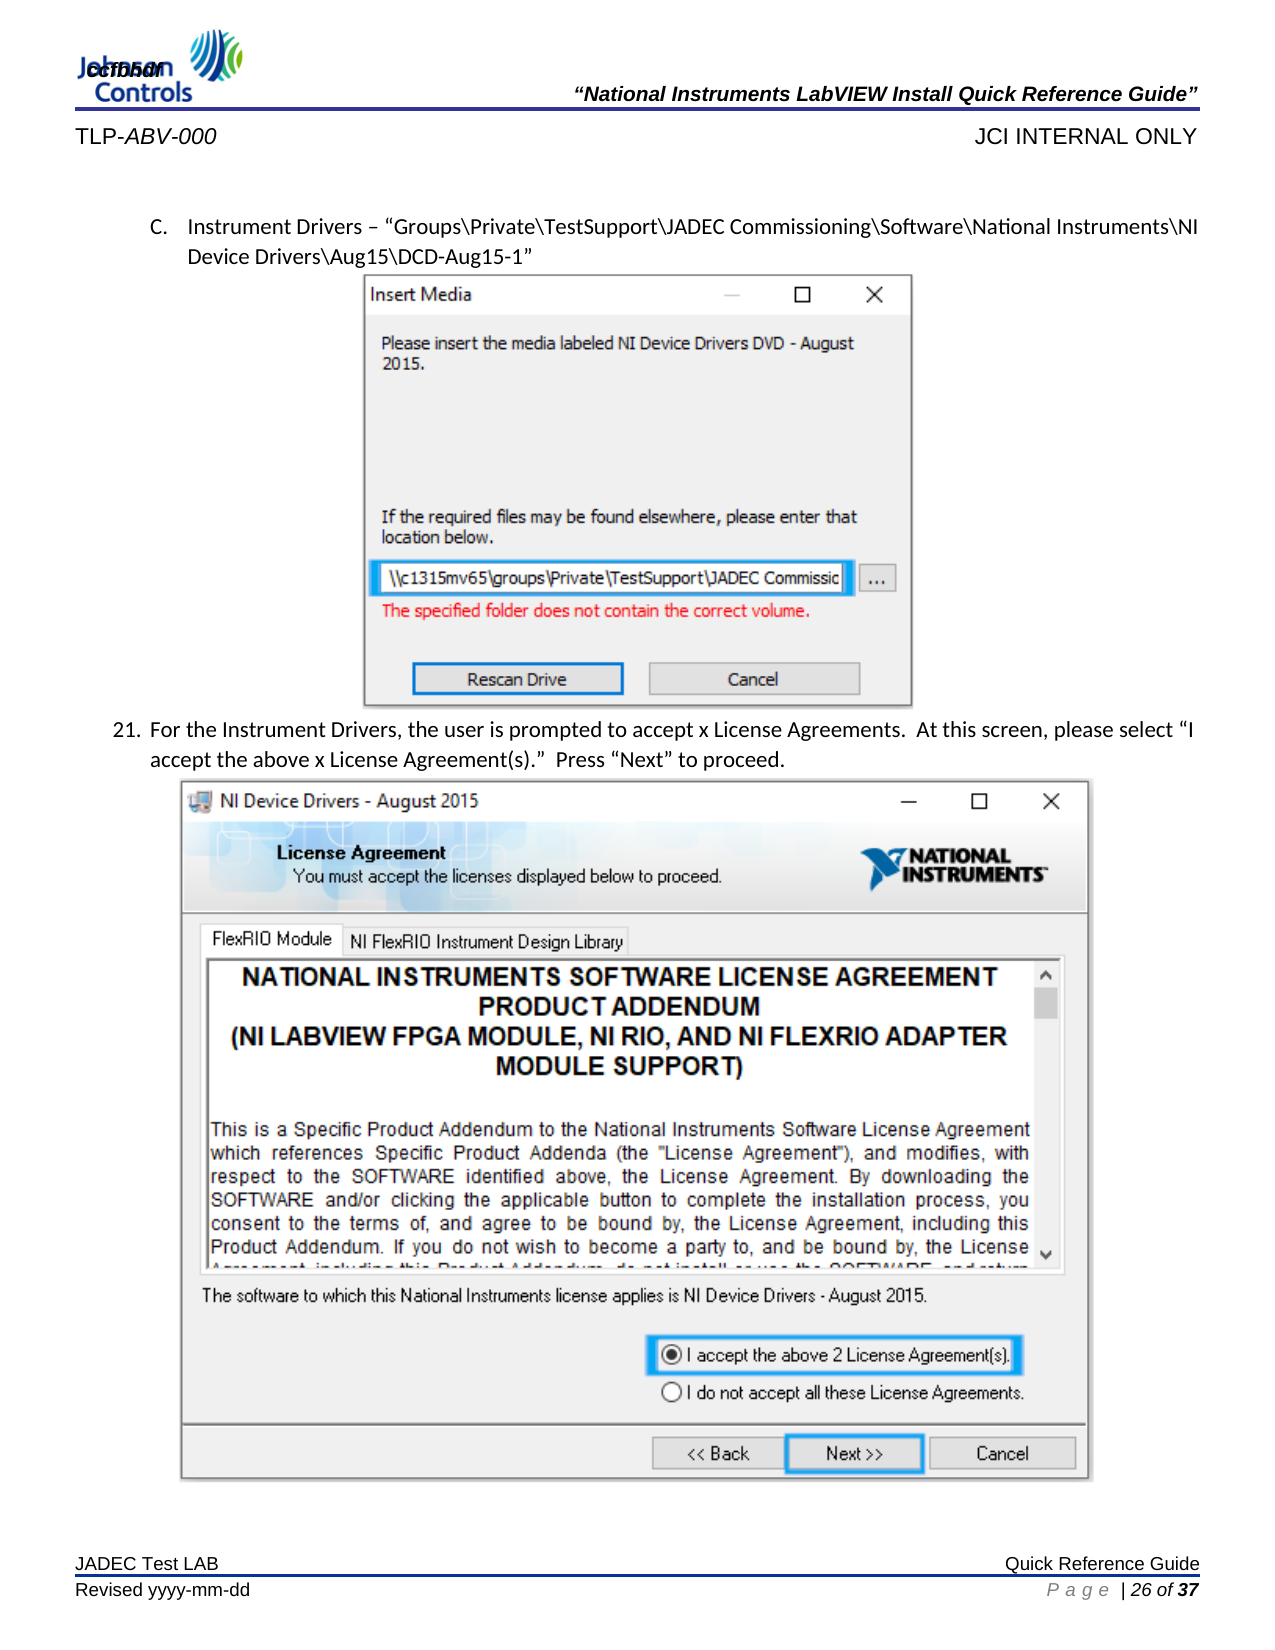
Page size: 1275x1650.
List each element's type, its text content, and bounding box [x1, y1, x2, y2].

picture [178, 778, 1097, 1487]
picture [361, 273, 914, 711]
list Instrument Drivers – “Groups\Private\TestSupport\JADEC Commissioning\Software\National Instruments\NI Device Drivers\Aug15\DCD-Aug15-1” [150, 212, 1200, 270]
picture [76, 26, 246, 105]
